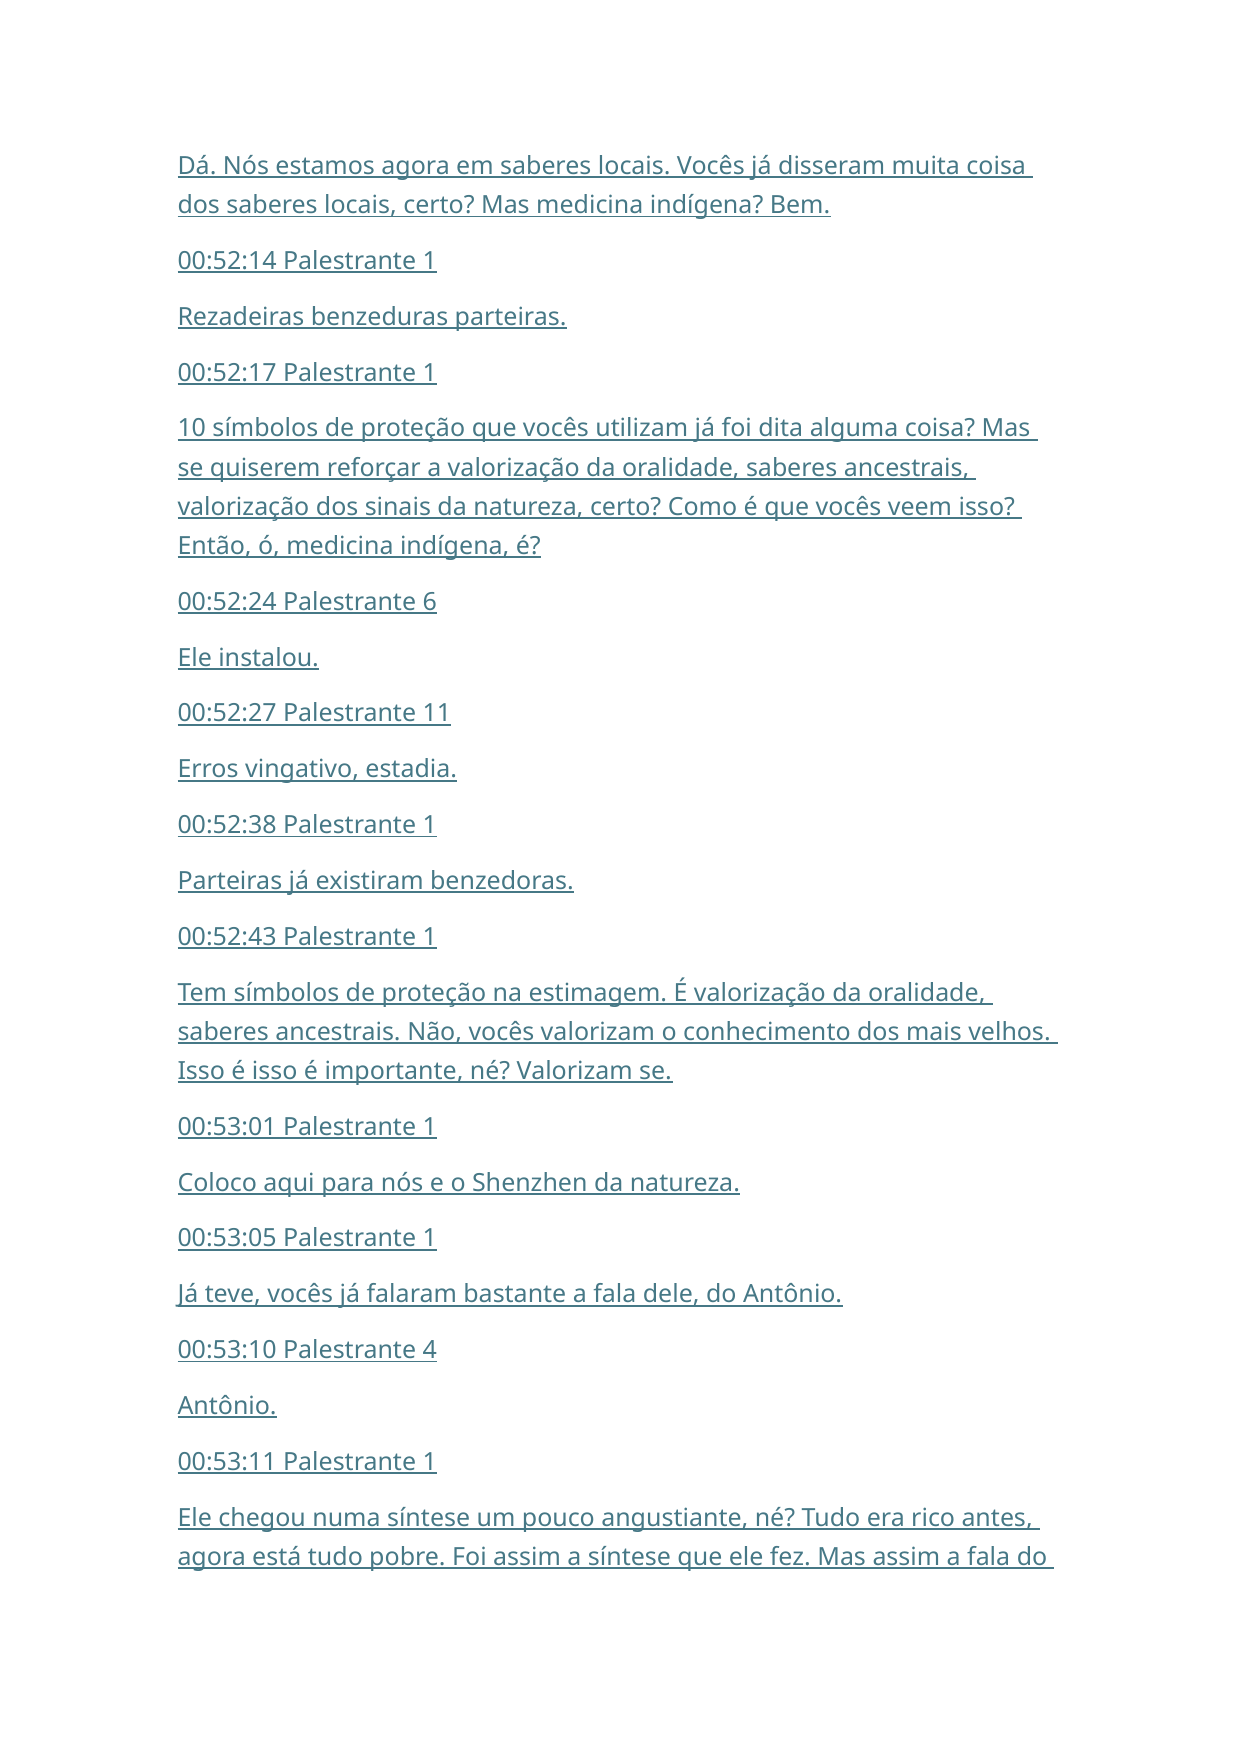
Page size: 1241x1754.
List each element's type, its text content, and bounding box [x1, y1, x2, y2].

text Antônio. [177, 1388, 1063, 1422]
text Parteiras já existiram benzedoras. [177, 863, 1063, 897]
text 00:53:11 Palestrante 1 [177, 1443, 1063, 1477]
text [177, 1499, 1063, 1572]
text 00:52:38 Palestrante 1 [177, 807, 1063, 841]
text 00:53:05 Palestrante 1 [177, 1220, 1063, 1254]
text Coloco aqui para nós e o Shenzhen da natureza. [177, 1164, 1063, 1198]
text 00:52:43 Palestrante 1 [177, 918, 1063, 952]
text 00:52:14 Palestrante 1 [177, 243, 1063, 277]
text Tem símbolos de proteção na estimagem. É valorização da oralidade, saberes ancestrais. Não, vocês valorizam o conhecimento dos mais velhos. Isso é isso é importante, né? Valorizam se. [177, 974, 1063, 1087]
text Já teve, vocês já falaram bastante a fala dele, do Antônio. [177, 1276, 1063, 1310]
text 00:52:17 Palestrante 1 [177, 354, 1063, 388]
text Erros vingativo, estadia. [177, 751, 1063, 785]
text 00:53:01 Palestrante 1 [177, 1108, 1063, 1142]
text Ele instalou. [177, 639, 1063, 673]
text Rezadeiras benzeduras parteiras. [177, 298, 1063, 332]
text 00:52:27 Palestrante 11 [177, 695, 1063, 729]
text 00:52:24 Palestrante 6 [177, 583, 1063, 617]
text Dá. Nós estamos agora em saberes locais. Vocês já disseram muita coisa dos saberes locais, certo? Mas medicina indígena? Bem. [177, 148, 1063, 221]
text 10 símbolos de proteção que vocês utilizam já foi dita alguma coisa? Mas se quiserem reforçar a valorização da oralidade, saberes ancestrais, valorização dos sinais da natureza, certo? Como é que vocês veem isso? Então, ó, medicina indígena, é? [177, 410, 1063, 562]
text 00:53:10 Palestrante 4 [177, 1332, 1063, 1366]
